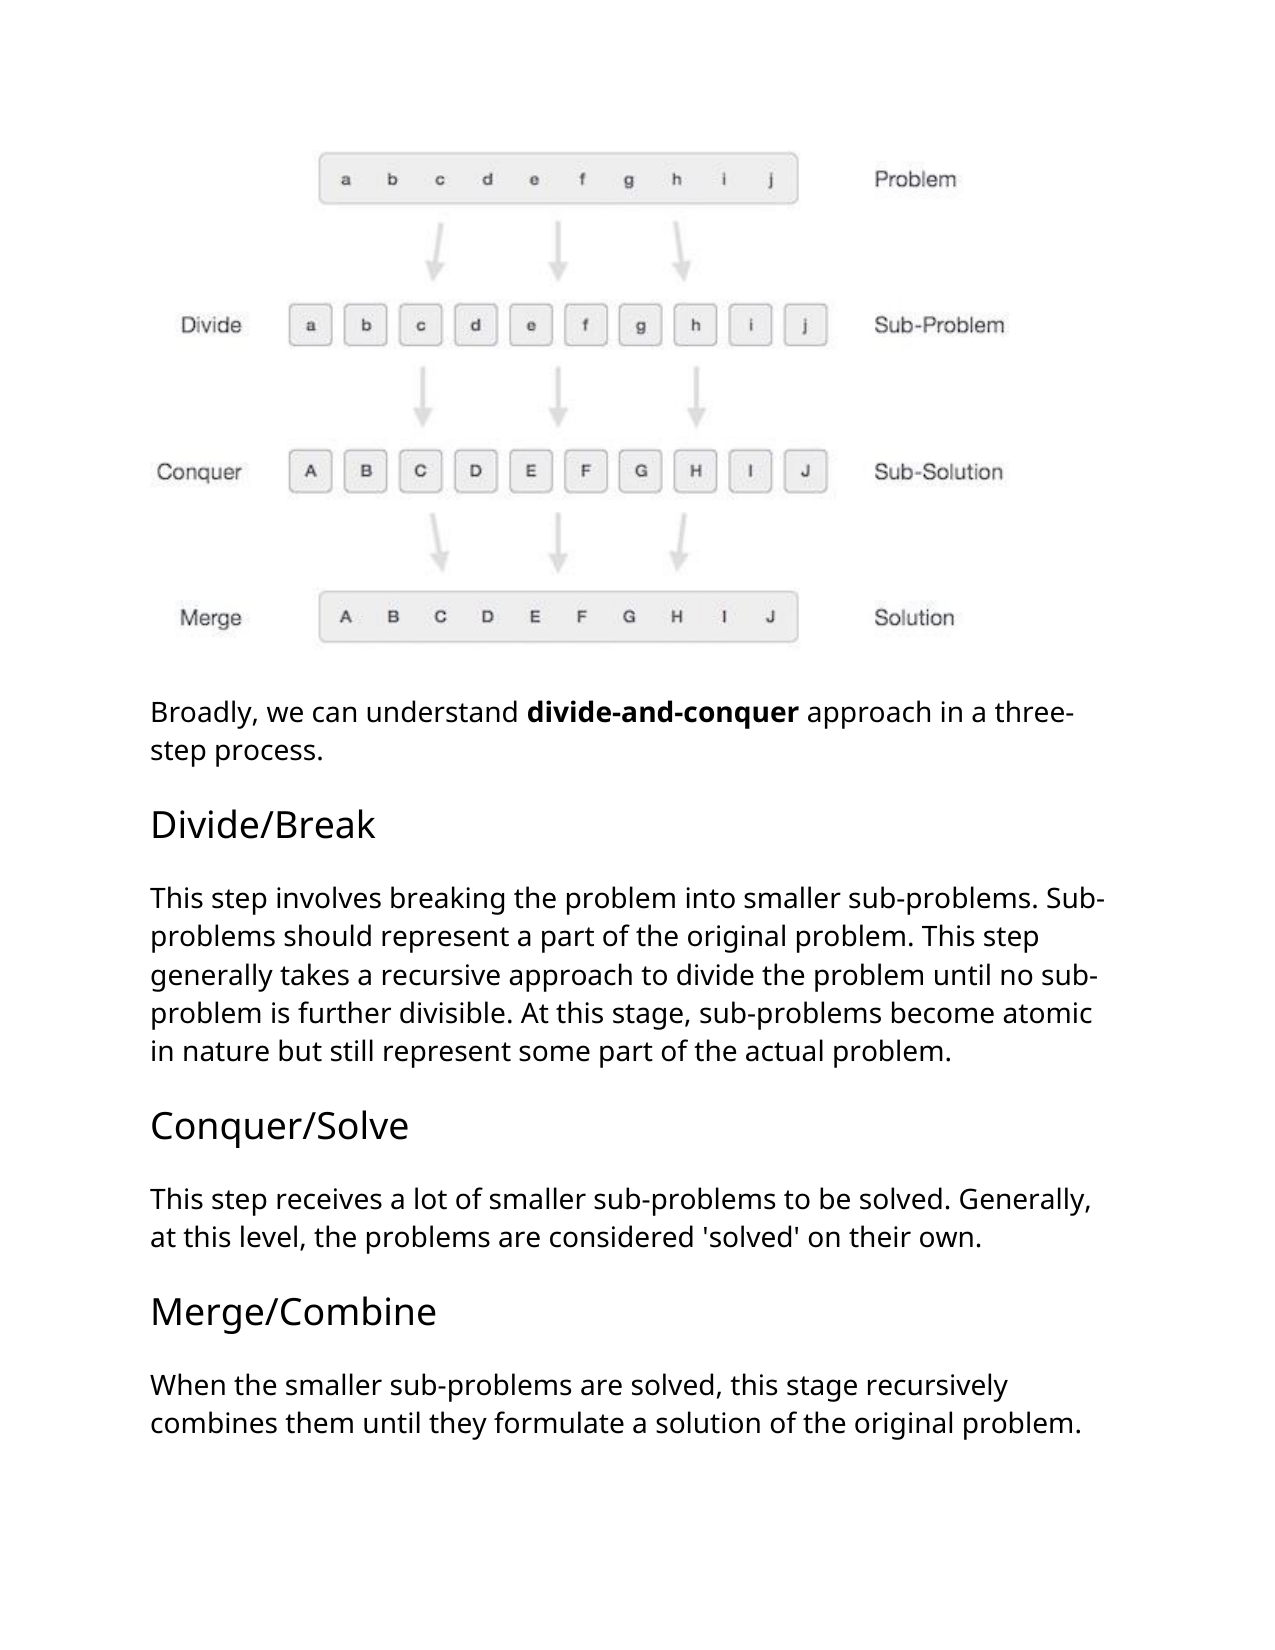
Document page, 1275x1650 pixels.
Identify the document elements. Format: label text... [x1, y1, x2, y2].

text Broadly, we can understand divide-and-conquer approach in a three-step process. [150, 692, 1125, 769]
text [150, 1365, 1125, 1442]
text This step involves breaking the problem into smaller sub-problems. Sub-problems should represent a part of the original problem. This step generally takes a recursive approach to divide the problem until no sub-problem is further divisible. At this stage, sub-problems become atomic in nature but still represent some part of the actual problem. [150, 878, 1125, 1070]
text This step receives a lot of smaller sub-problems to be solved. Generally, at this level, the problems are considered 'solved' on their own. [150, 1179, 1125, 1256]
subtitle Divide/Break [150, 798, 1125, 849]
picture [150, 150, 1010, 674]
subtitle Conquer/Solve [150, 1099, 1125, 1150]
subtitle Merge/Combine [150, 1285, 1125, 1336]
